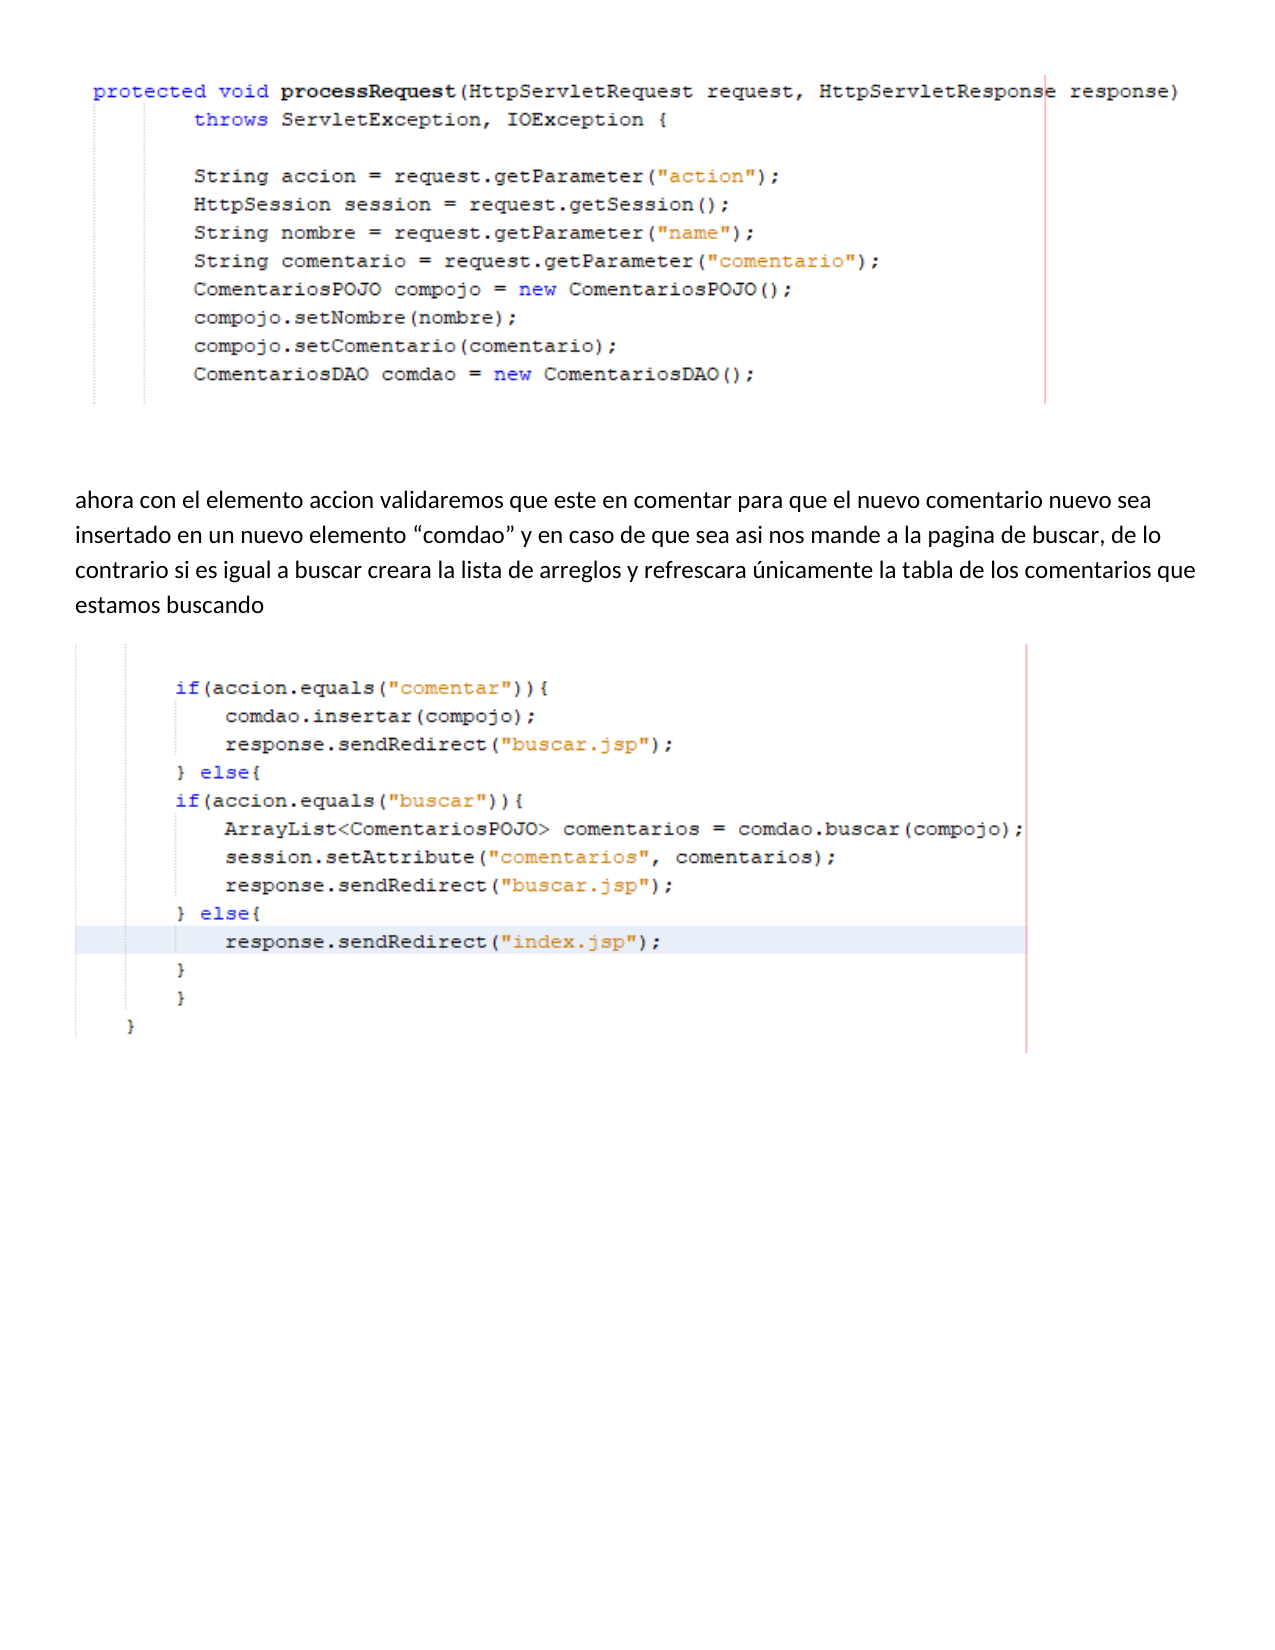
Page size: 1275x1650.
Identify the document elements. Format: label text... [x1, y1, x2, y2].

picture [75, 75, 1200, 404]
text ahora con el elemento accion validaremos que este en comentar para que el nuevo comentario nuevo sea insertado en un nuevo elemento “comdao” y en caso de que sea asi nos mande a la pagina de buscar, de lo contrario si es igual a buscar creara la lista de arreglos y refrescara únicamente la tabla de los comentarios que estamos buscando [75, 484, 1200, 619]
picture [75, 644, 1029, 1053]
